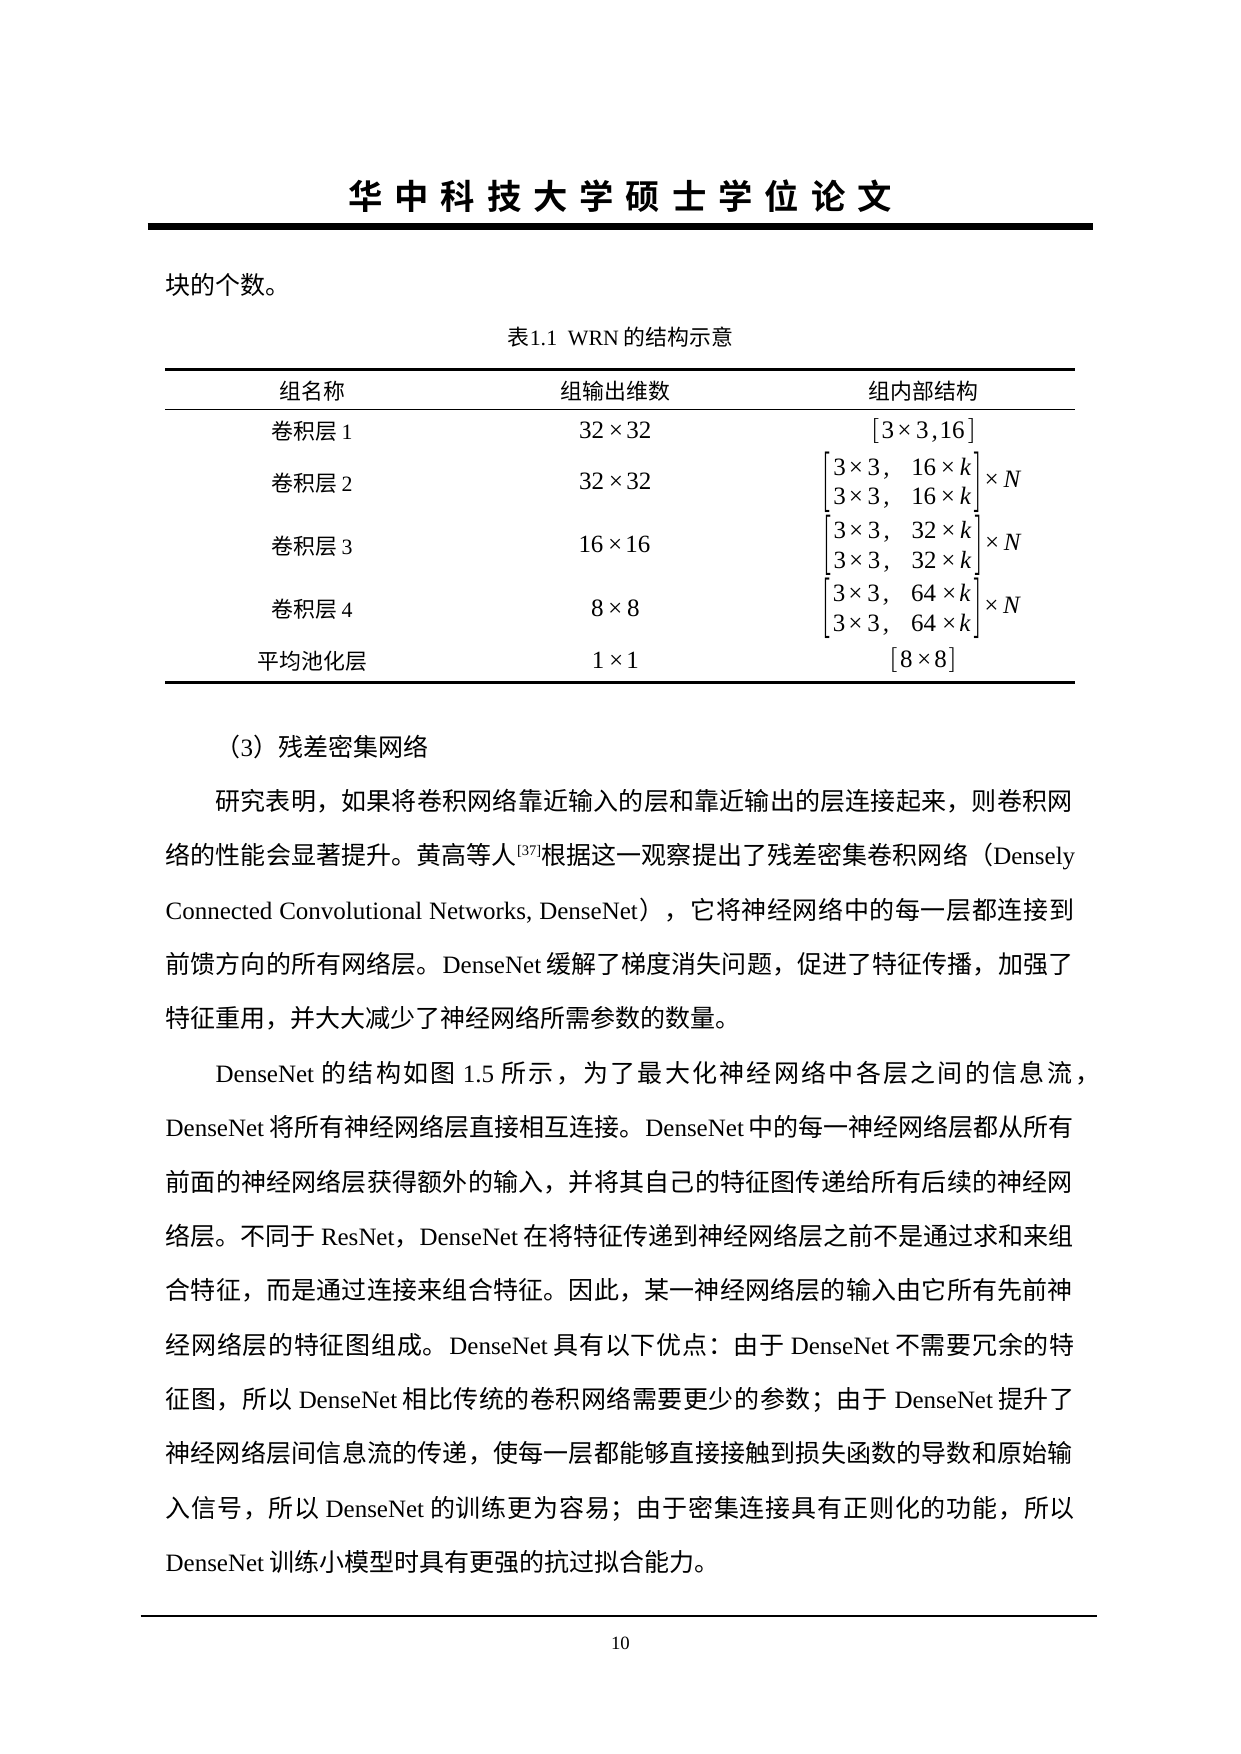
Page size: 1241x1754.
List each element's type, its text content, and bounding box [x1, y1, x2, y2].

text DenseNet的结构如图1.5所示，为了最大化神经网络中各层之间的信息流，DenseNet将所有神经网络层直接相互连接。DenseNet中的每一神经网络层都从所有前面的神经网络层获得额外的输入，并将其自己的特征图传递给所有后续的神经网络层。不同于ResNet，DenseNet在将特征传递到神经网络层之前不是通过求和来组合特征，而是通过连接来组合特征。因此，某一神经网络层的输入由它所有先前神经网络层的特征图组成。DenseNet具有以下优点：由于DenseNet不需要冗余的特征图，所以DenseNet相比传统的卷积网络需要更少的参数；由于DenseNet提升了神经网络层间信息流的传递，使每一层都能够直接接触到损失函数的导数和原始输入信号，所以DenseNet的训练更为容易；由于密集连接具有正则化的功能，所以DenseNet训练小模型时具有更强的抗过拟合能力。 [165, 1053, 1075, 1579]
table_header 组内部结构 [772, 371, 1075, 409]
table_cell [458, 640, 772, 681]
table_cell [772, 450, 1075, 513]
text 研究表明，如果将卷积网络靠近输入的层和靠近输出的层连接起来，则卷积网络的性能会显著提升。黄高等人[37]根据这一观察提出了残差密集卷积网络（Densely Connected Convolutional Networks, DenseNet），它将神经网络中的每一层都连接到前馈方向的所有网络层。DenseNet缓解了梯度消失问题，促进了特征传播，加强了特征重用，并大大减少了神经网络所需参数的数量。 [165, 781, 1075, 1035]
table_cell 卷积层1 [165, 410, 458, 450]
text 表1.1 WRN的结构示意 [165, 320, 1075, 352]
table_cell [772, 576, 1075, 639]
table_cell [458, 576, 772, 639]
table_cell [458, 514, 772, 576]
table_cell 卷积层3 [165, 514, 458, 576]
text （3）残差密集网络 [165, 727, 1075, 763]
table_cell [772, 640, 1075, 681]
table_cell [458, 410, 772, 450]
table_cell 卷积层2 [165, 450, 458, 513]
table_cell 卷积层4 [165, 576, 458, 639]
table_cell [772, 410, 1075, 450]
table_header 组输出维数 [458, 371, 772, 409]
table_cell 平均池化层 [165, 640, 458, 681]
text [165, 266, 1075, 302]
table_cell [458, 450, 772, 513]
table_cell [772, 514, 1075, 576]
table_header 组名称 [165, 371, 458, 409]
